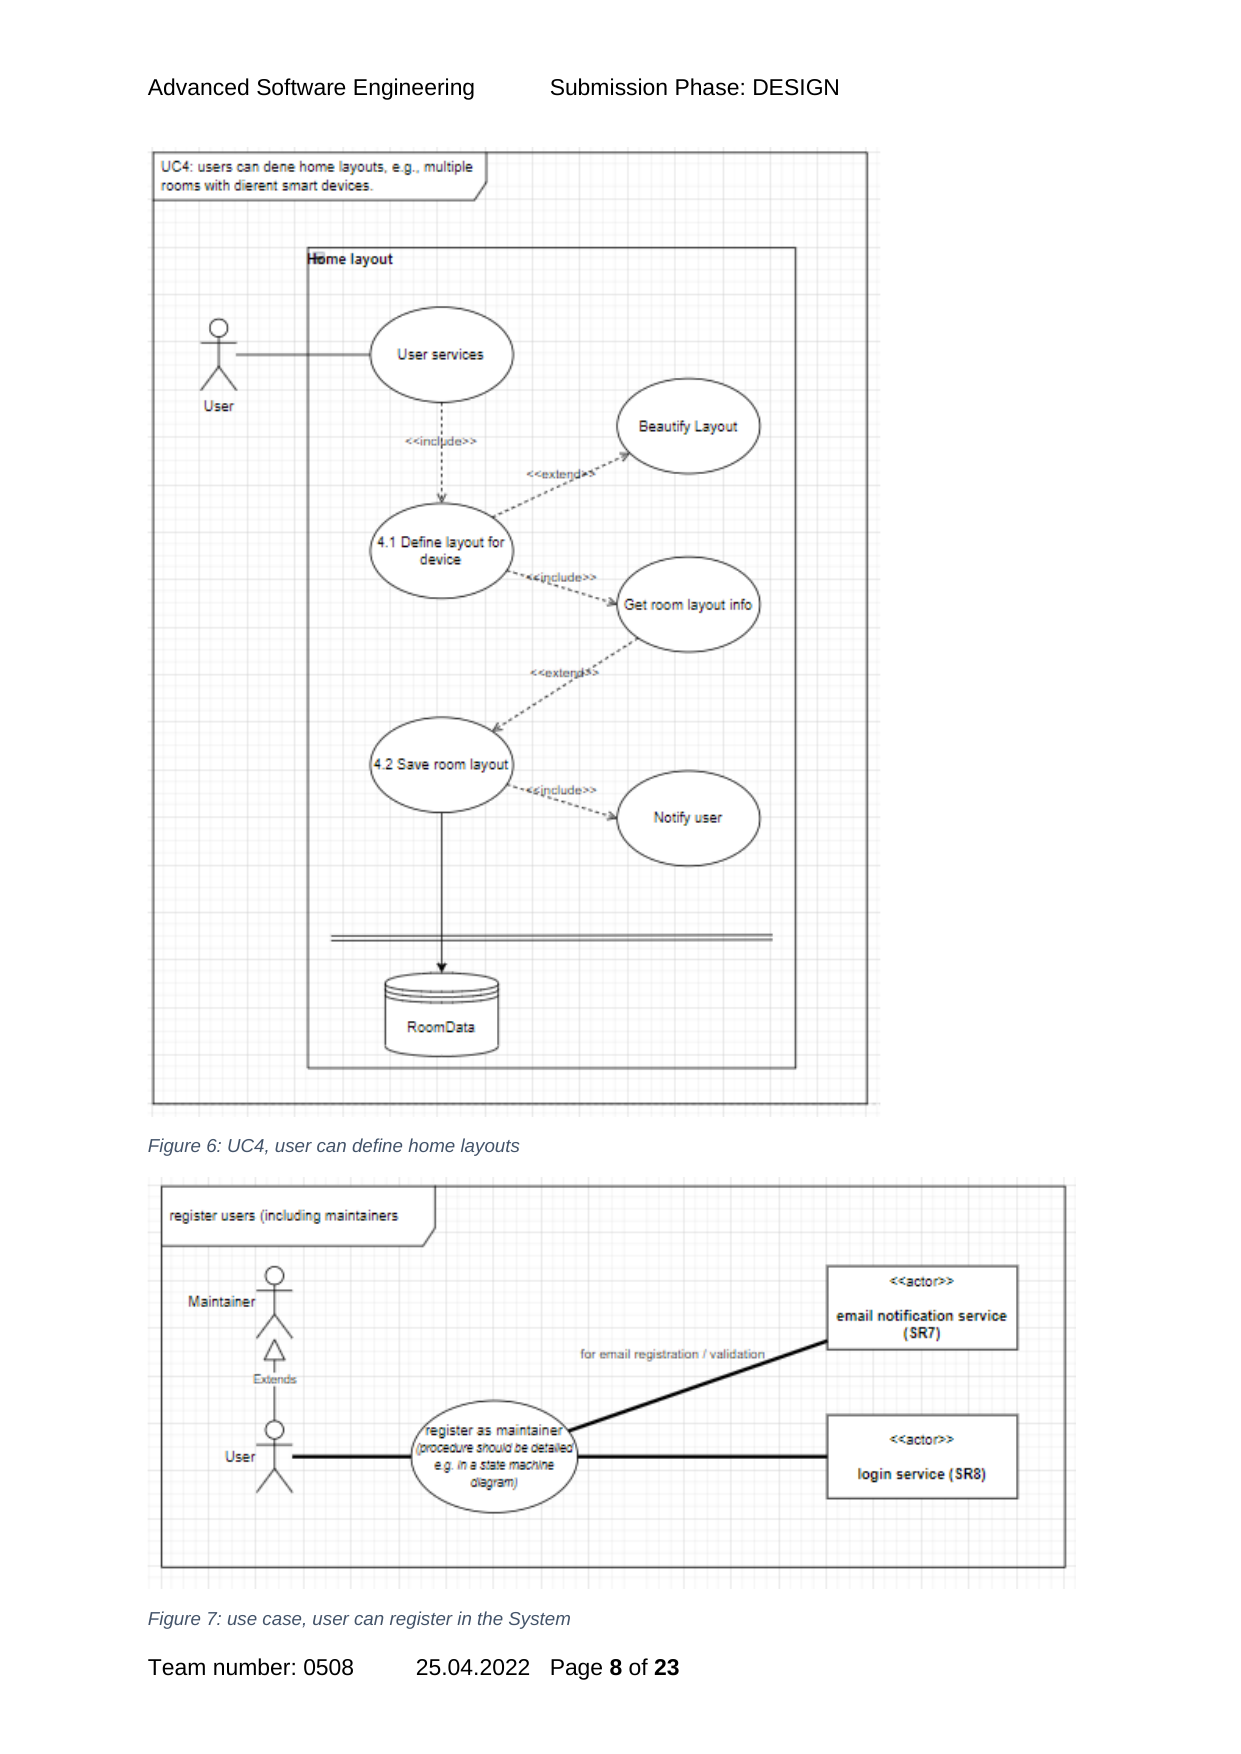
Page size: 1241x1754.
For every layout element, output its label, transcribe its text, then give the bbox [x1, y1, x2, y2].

picture [147, 1177, 1076, 1589]
picture [147, 147, 881, 1117]
text Figure 7: use case, user can register in the System [148, 1607, 1093, 1629]
text Figure 6: UC4, user can define home layouts [148, 1135, 1093, 1157]
